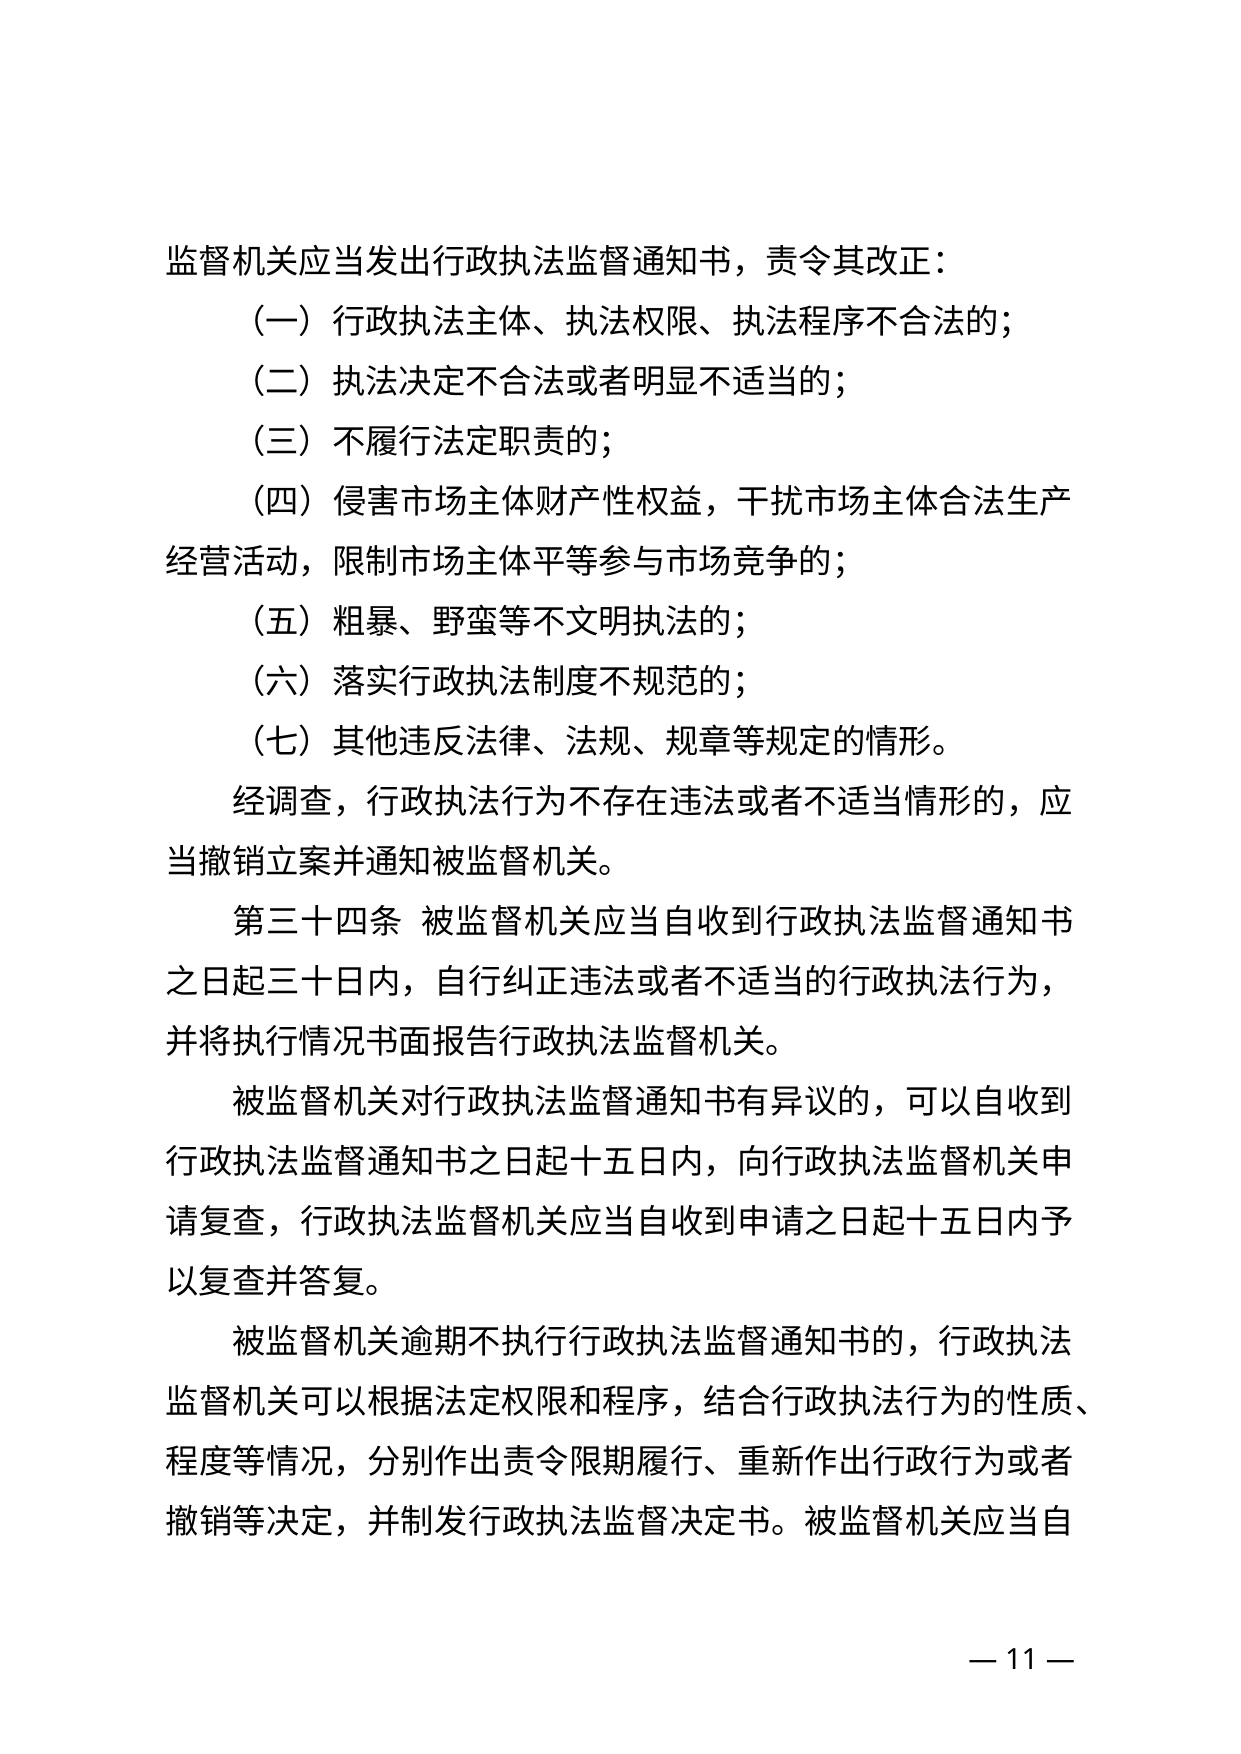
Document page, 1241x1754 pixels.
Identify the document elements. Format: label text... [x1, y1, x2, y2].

text 被监督机关对行政执法监督通知书有异议的，可以自收到行政执法监督通知书之日起十五日内，向行政执法监督机关申请复查，行政执法监督机关应当自收到申请之日起十五日内予以复查并答复。 [165, 1066, 1075, 1306]
text （七）其他违反法律、法规、规章等规定的情形。 [165, 706, 1075, 766]
text （一）行政执法主体、执法权限、执法程序不合法的； [165, 286, 1075, 346]
text （六）落实行政执法制度不规范的； [165, 646, 1075, 706]
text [165, 226, 1075, 286]
text 经调查，行政执法行为不存在违法或者不适当情形的，应当撤销立案并通知被监督机关。 [165, 766, 1075, 886]
text （三）不履行法定职责的； [165, 406, 1075, 466]
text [165, 1306, 1075, 1546]
text （五）粗暴、野蛮等不文明执法的； [165, 586, 1075, 646]
text （二）执法决定不合法或者明显不适当的； [165, 346, 1075, 406]
text （四）侵害市场主体财产性权益，干扰市场主体合法生产经营活动，限制市场主体平等参与市场竞争的； [165, 466, 1075, 586]
text 第三十四条 被监督机关应当自收到行政执法监督通知书之日起三十日内，自行纠正违法或者不适当的行政执法行为，并将执行情况书面报告行政执法监督机关。 [165, 886, 1075, 1066]
